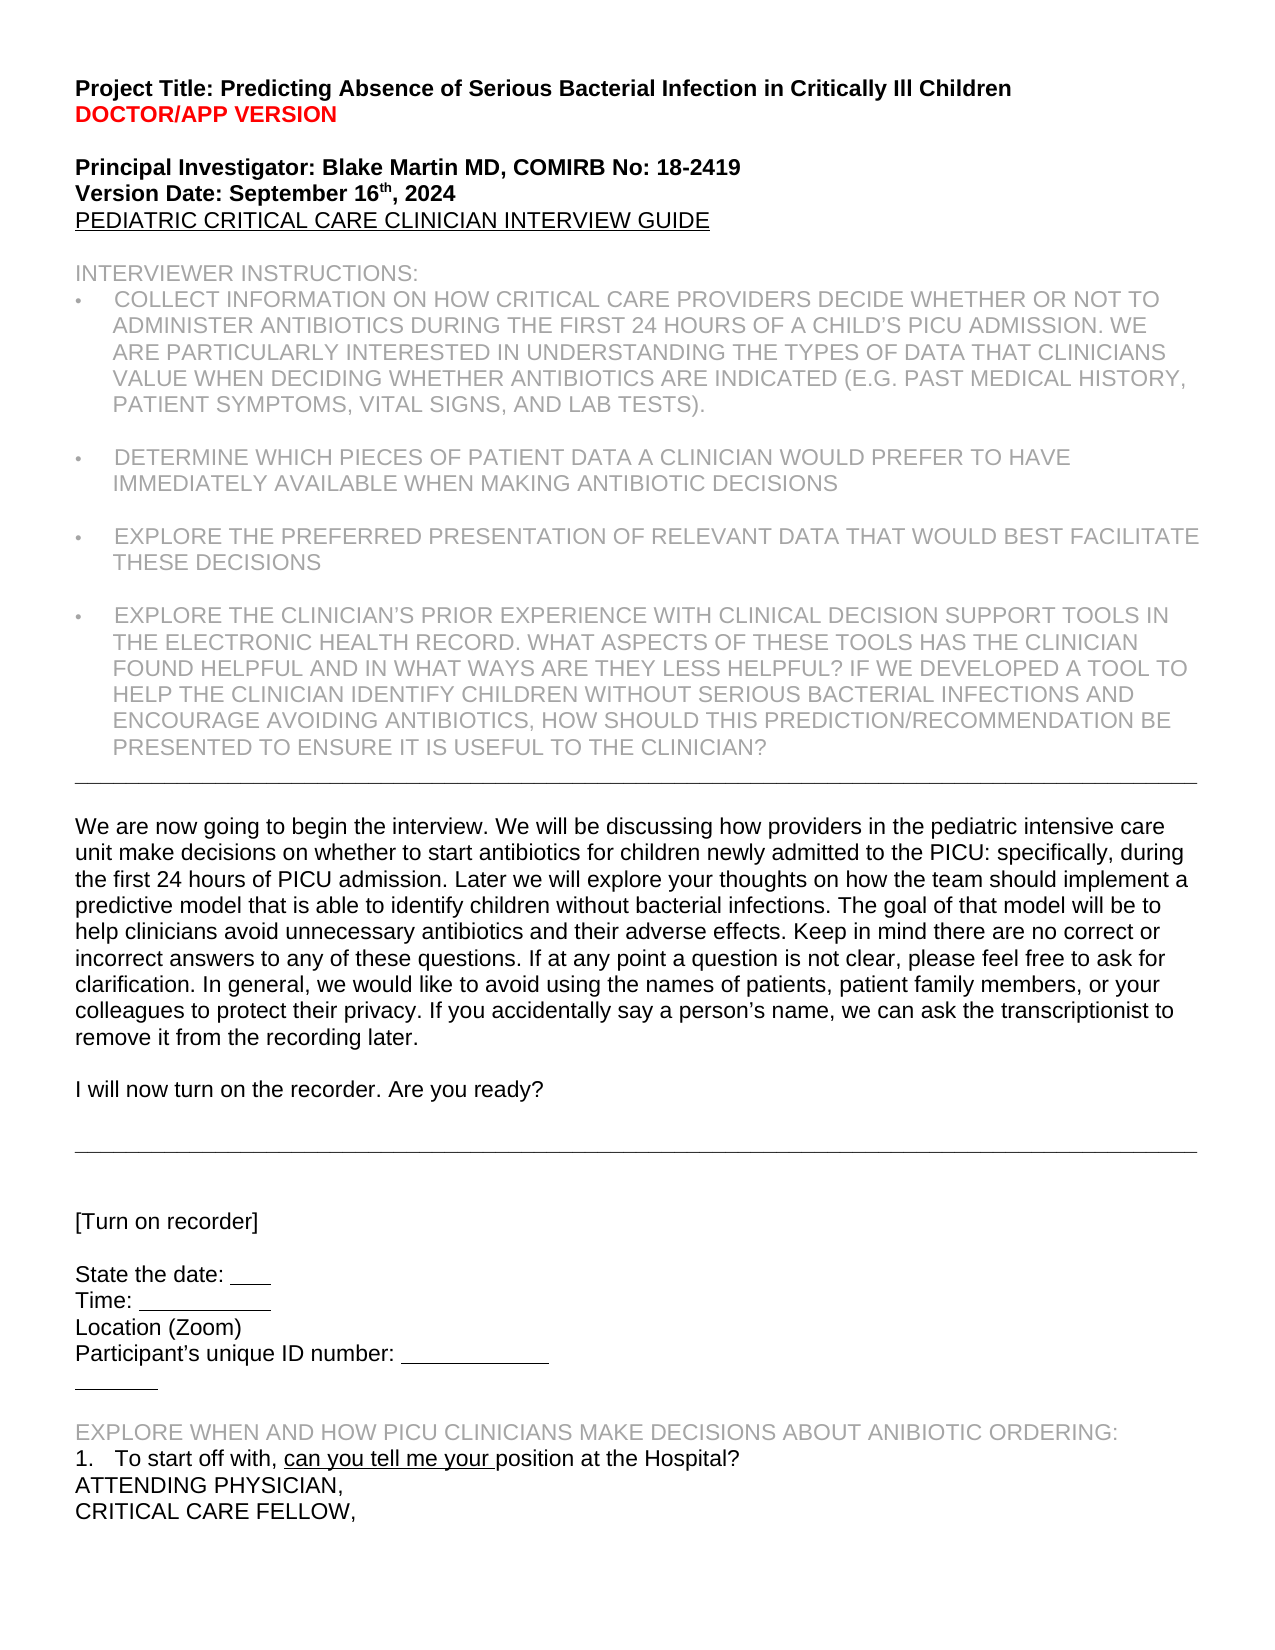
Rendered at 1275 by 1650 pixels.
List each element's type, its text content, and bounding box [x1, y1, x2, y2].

text Time: [75, 1287, 1049, 1314]
text ________________________________________________________________________________________ [75, 760, 1200, 787]
text State the date: [75, 1261, 1049, 1287]
text Version Date: September 16th, 2024 [75, 180, 1200, 207]
text ________________________________________________________________________________________ [75, 1129, 1200, 1156]
text PEDIATRIC CRITICAL CARE CLINICIAN INTERVIEW GUIDE [75, 207, 1200, 233]
text We are now going to begin the interview. We will be discussing how providers in the pediatric intensive care unit make decisions on whether to start antibiotics for children newly admitted to the PICU: specifically, during the first 24 hours of PICU admission. Later we will explore your thoughts on how the team should implement a predictive model that is able to identify children without bacterial infections. The goal of that model will be to help clinicians avoid unnecessary antibiotics and their adverse effects. Keep in mind there are no correct or incorrect answers to any of these questions. If at any point a question is not clear, please feel free to ask for clarification. In general, we would like to avoid using the names of patients, patient family members, or your colleagues to protect their privacy. If you accidentally say a person’s name, we can ask the transcriptionist to remove it from the recording later. [75, 813, 1200, 1050]
text Principal Investigator: Blake Martin MD, COMIRB No: 18-2419 [75, 154, 1200, 180]
text • COLLECT INFORMATION ON HOW CRITICAL CARE PROVIDERS DECIDE WHETHER OR NOT TO ADMINISTER ANTIBIOTICS DURING THE FIRST 24 HOURS OF A CHILD’S PICU ADMISSION. WE ARE PARTICULARLY INTERESTED IN UNDERSTANDING THE TYPES OF DATA THAT CLINICIANS VALUE WHEN DECIDING WHETHER ANTIBIOTICS ARE INDICATED (E.G. PAST MEDICAL HISTORY, PATIENT SYMPTOMS, VITAL SIGNS, AND LAB TESTS). [75, 286, 1200, 418]
text INTERVIEWER INSTRUCTIONS: [75, 259, 1200, 286]
text EXPLORE WHEN AND HOW PICU CLINICIANS MAKE DECISIONS ABOUT ANIBIOTIC ORDERING: [75, 1419, 1200, 1445]
text Participant’s unique ID number: [75, 1340, 1049, 1366]
text • DETERMINE WHICH PIECES OF PATIENT DATA A CLINICIAN WOULD PREFER TO HAVE IMMEDIATELY AVAILABLE WHEN MAKING ANTIBIOTIC DECISIONS [75, 444, 1200, 497]
text • EXPLORE THE PREFERRED PRESENTATION OF RELEVANT DATA THAT WOULD BEST FACILITATE THESE DECISIONS [75, 523, 1200, 576]
text 1. To start off with, can you tell me your position at the Hospital? [75, 1445, 1200, 1472]
text Location (Zoom) [75, 1314, 1049, 1340]
text I will now turn on the recorder. Are you ready? [75, 1076, 1200, 1103]
text ATTENDING PHYSICIAN, [75, 1472, 1200, 1498]
text [Turn on recorder] [75, 1208, 1200, 1234]
text Project Title: Predicting Absence of Serious Bacterial Infection in Critically Ill Children [75, 75, 1200, 101]
text DOCTOR/APP VERSION [75, 101, 1200, 128]
text CRITICAL CARE FELLOW, [75, 1498, 1200, 1524]
text • EXPLORE THE CLINICIAN’S PRIOR EXPERIENCE WITH CLINICAL DECISION SUPPORT TOOLS IN THE ELECTRONIC HEALTH RECORD. WHAT ASPECTS OF THESE TOOLS HAS THE CLINICIAN FOUND HELPFUL AND IN WHAT WAYS ARE THEY LESS HELPFUL? IF WE DEVELOPED A TOOL TO HELP THE CLINICIAN IDENTIFY CHILDREN WITHOUT SERIOUS BACTERIAL INFECTIONS AND ENCOURAGE AVOIDING ANTIBIOTICS, HOW SHOULD THIS PREDICTION/RECOMMENDATION BE PRESENTED TO ENSURE IT IS USEFUL TO THE CLINICIAN? [75, 602, 1200, 760]
